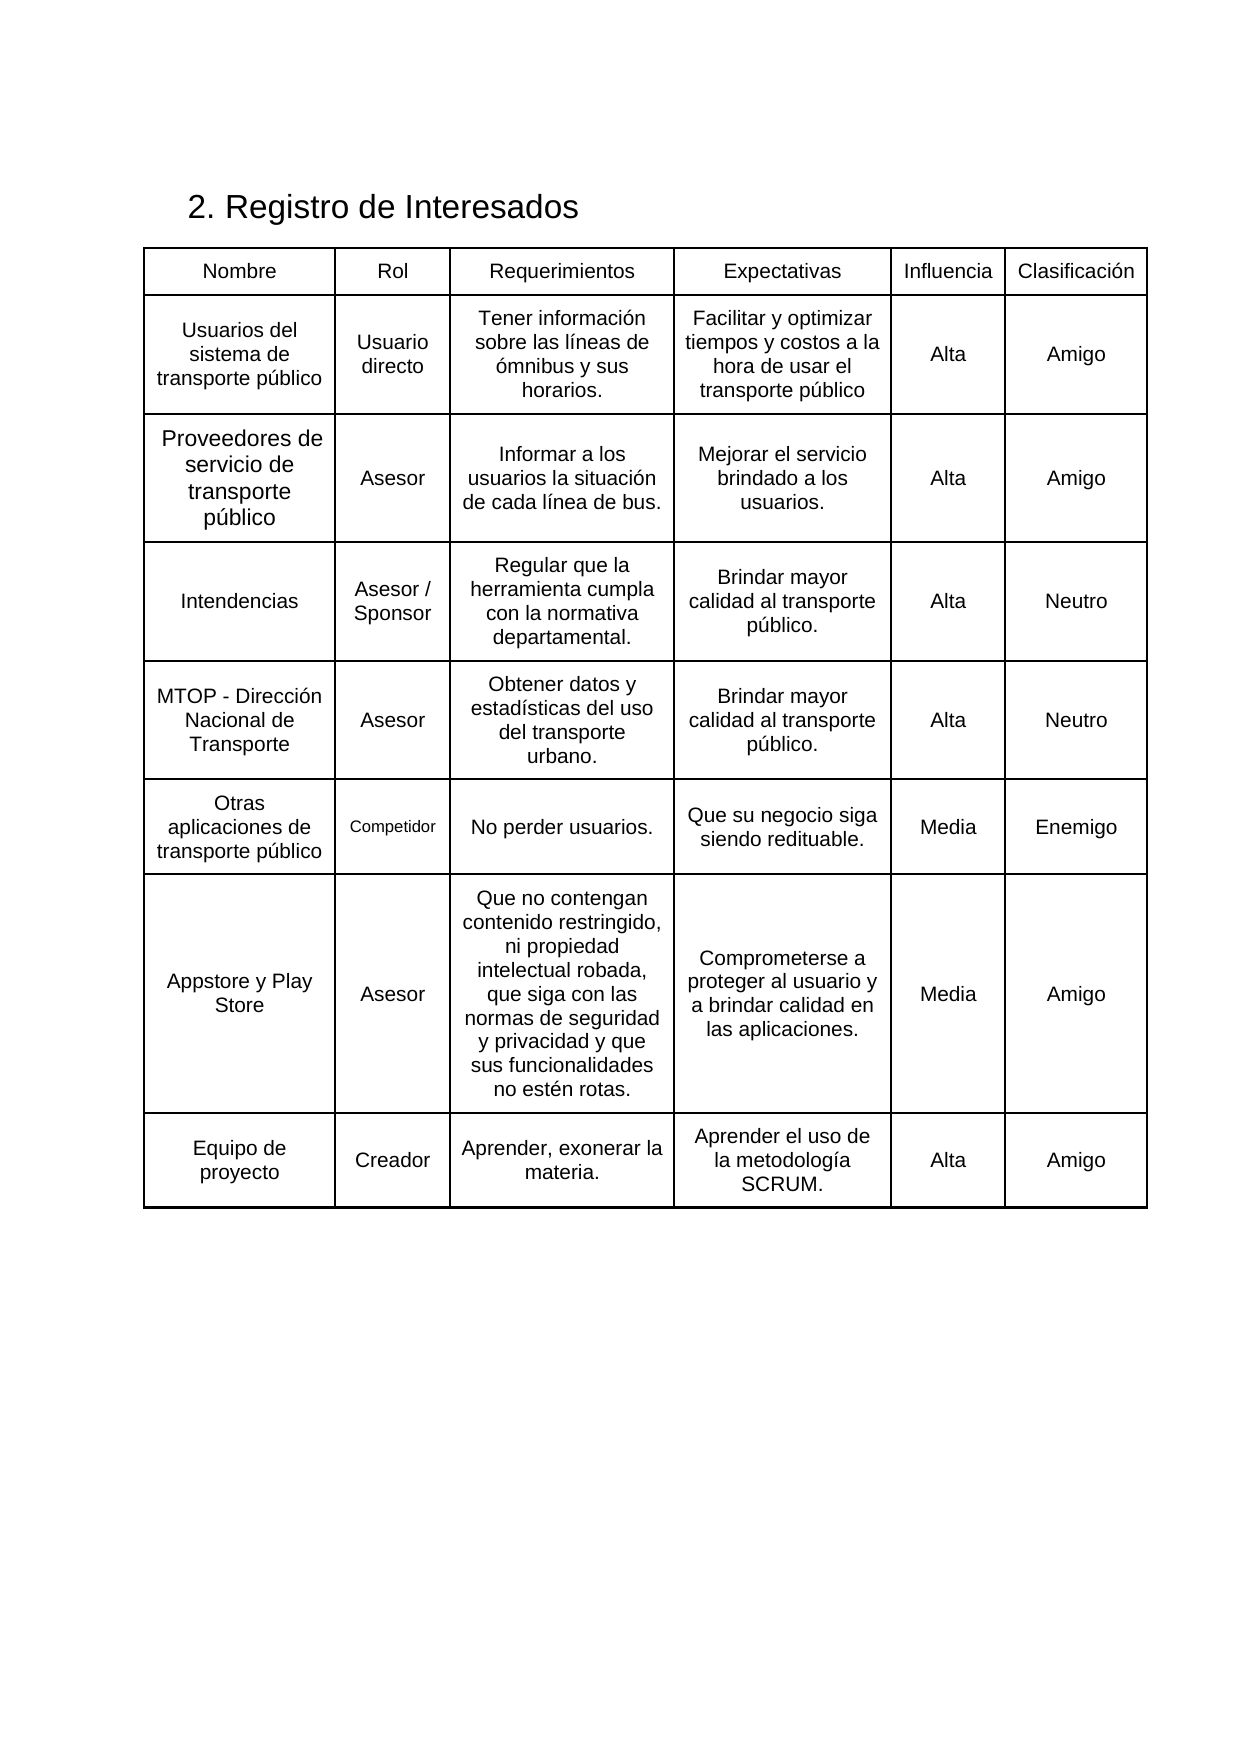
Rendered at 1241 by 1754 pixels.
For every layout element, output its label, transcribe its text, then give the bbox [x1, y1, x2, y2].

table_cell Neutro [1006, 543, 1146, 659]
table_cell Otras aplicaciones de transporte público [145, 780, 334, 873]
table_cell Alta [892, 296, 1004, 412]
table_header Influencia [892, 249, 1004, 294]
table_cell Mejorar el servicio brindado a los usuarios. [675, 415, 890, 541]
table_cell Appstore y Play Store [145, 875, 334, 1112]
table_header Expectativas [675, 249, 890, 294]
table_header Clasificación [1006, 249, 1146, 294]
table_cell Amigo [1006, 415, 1146, 541]
table_cell Aprender el uso de la metodología SCRUM. [675, 1114, 890, 1206]
table_cell Enemigo [1006, 780, 1146, 873]
table_cell Brindar mayor calidad al transporte público. [675, 662, 890, 778]
table_cell Asesor [336, 875, 449, 1112]
table_cell Creador [336, 1114, 449, 1206]
table_cell Tener información sobre las líneas de ómnibus y sus horarios. [451, 296, 673, 412]
table_cell Facilitar y optimizar tiempos y costos a la hora de usar el transporte público [675, 296, 890, 412]
table_cell Alta [892, 543, 1004, 659]
table_cell Regular que la herramienta cumpla con la normativa departamental. [451, 543, 673, 659]
table_cell MTOP - Dirección Nacional de Transporte [145, 662, 334, 778]
table_cell Amigo [1006, 296, 1146, 412]
table_cell Alta [892, 662, 1004, 778]
table_cell Obtener datos y estadísticas del uso del transporte urbano. [451, 662, 673, 778]
table_cell Intendencias [145, 543, 334, 659]
table_cell Comprometerse a proteger al usuario y a brindar calidad en las aplicaciones. [675, 875, 890, 1112]
table_cell Amigo [1006, 1114, 1146, 1206]
table_cell Que no contengan contenido restringido, ni propiedad intelectual robada, que siga con las normas de seguridad y privacidad y que sus funcionalidades no estén rotas. [451, 875, 673, 1112]
table_cell Brindar mayor calidad al transporte público. [675, 543, 890, 659]
table_cell Equipo de proyecto [145, 1114, 334, 1206]
table_header Requerimientos [451, 249, 673, 294]
table_cell Media [892, 780, 1004, 873]
table_cell Media [892, 875, 1004, 1112]
table_cell Asesor [336, 662, 449, 778]
table_cell Neutro [1006, 662, 1146, 778]
table_cell Competidor [336, 780, 449, 873]
table_header Rol [336, 249, 449, 294]
table_cell Usuarios del sistema de transporte público [145, 296, 334, 412]
table_cell Que su negocio siga siendo redituable. [675, 780, 890, 873]
table_cell Amigo [1006, 875, 1146, 1112]
table_cell Asesor [336, 415, 449, 541]
table_cell Alta [892, 415, 1004, 541]
table_cell Informar a los usuarios la situación de cada línea de bus. [451, 415, 673, 541]
table_header Nombre [145, 249, 334, 294]
table_cell Aprender, exonerar la materia. [451, 1114, 673, 1206]
table_cell Asesor / Sponsor [336, 543, 449, 659]
subtitle Registro de Interesados [187, 187, 1090, 226]
table_cell Alta [892, 1114, 1004, 1206]
table_cell No perder usuarios. [451, 780, 673, 873]
table_cell Usuario directo [336, 296, 449, 412]
table_cell Proveedores de servicio de transporte público [145, 415, 334, 541]
